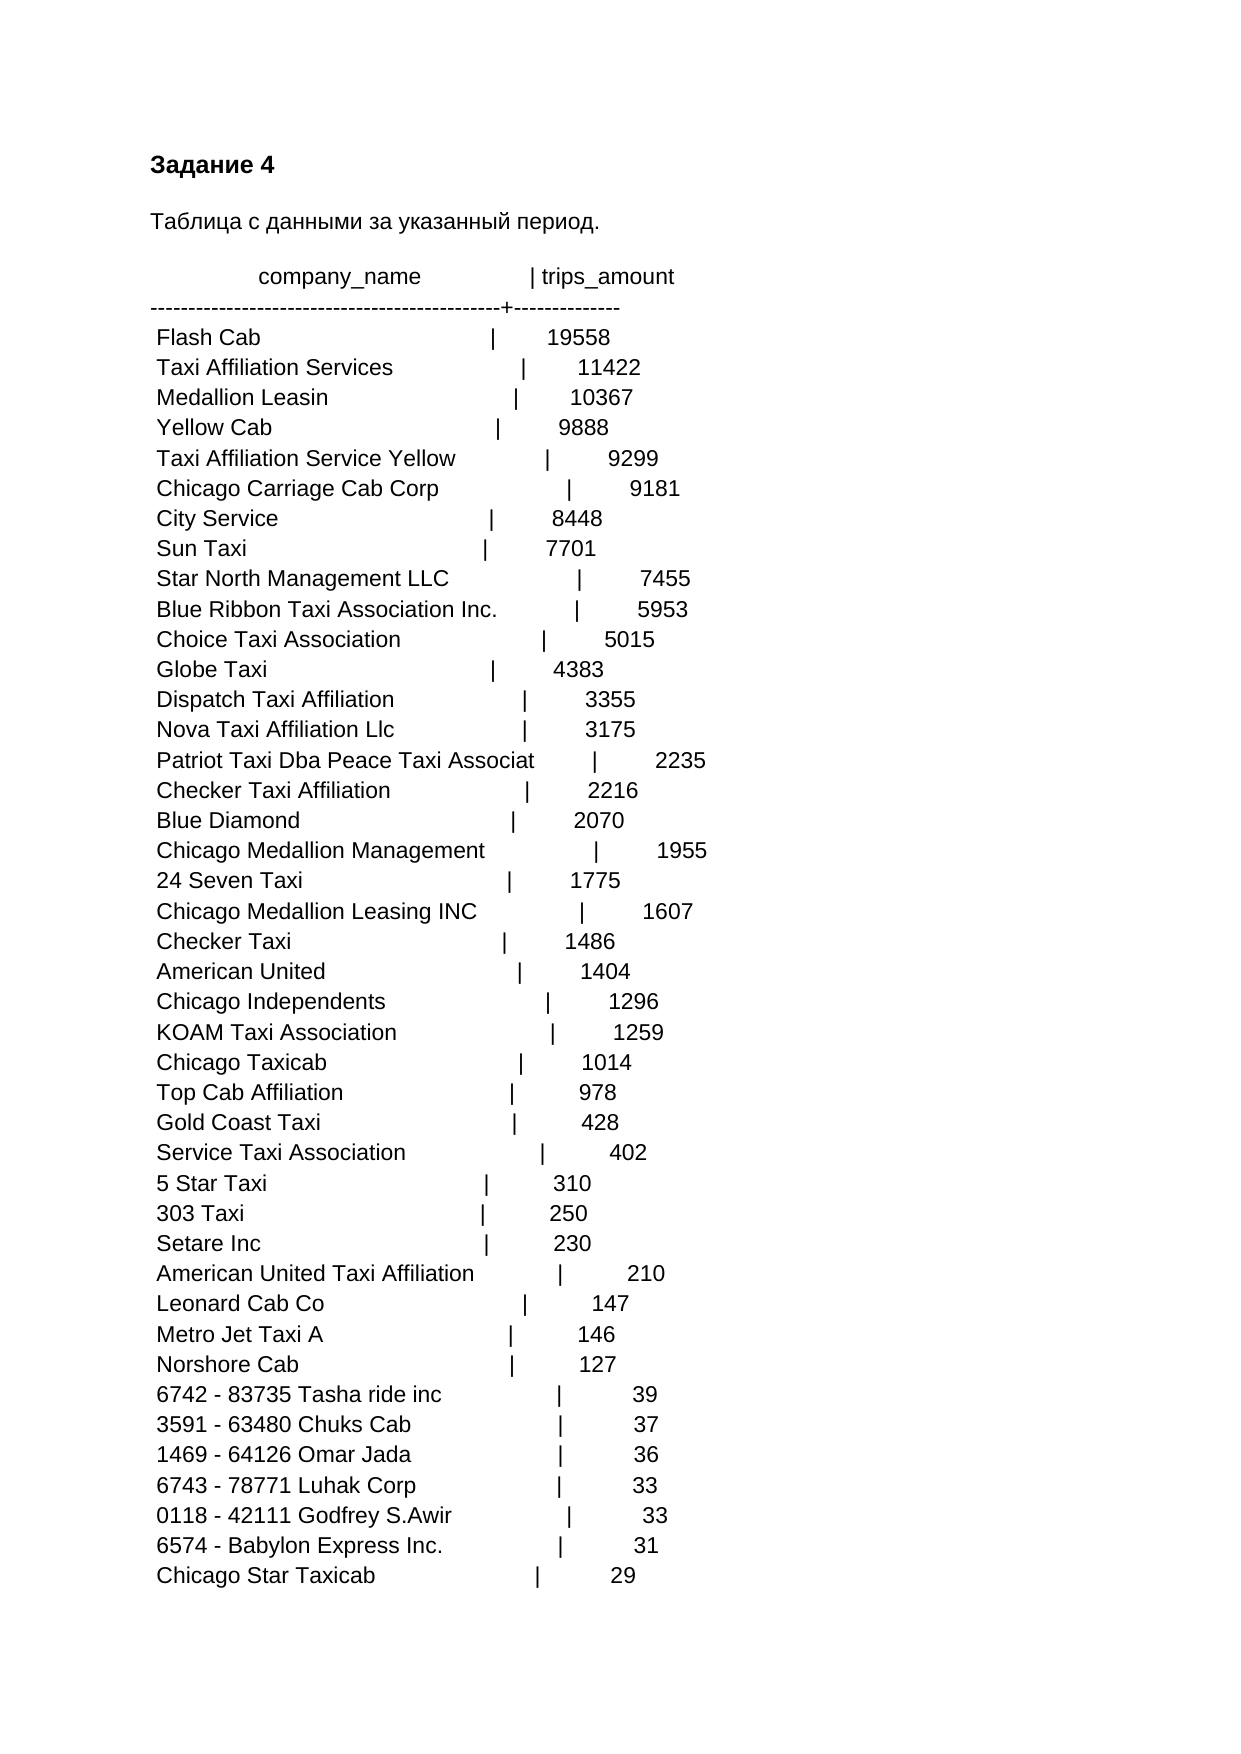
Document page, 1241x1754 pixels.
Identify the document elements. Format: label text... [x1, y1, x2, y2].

text 6574 - Babylon Express Inc. | 31 [150, 1532, 1090, 1558]
text Setare Inc | 230 [150, 1230, 1090, 1256]
text Metro Jet Taxi A | 146 [150, 1321, 1090, 1347]
text Norshore Cab | 127 [150, 1351, 1090, 1377]
text Choice Taxi Association | 5015 [150, 626, 1090, 652]
text 0118 - 42111 Godfrey S.Awir | 33 [150, 1502, 1090, 1528]
text KOAM Taxi Association | 1259 [150, 1018, 1090, 1045]
text Blue Ribbon Taxi Association Inc. | 5953 [150, 596, 1090, 622]
text Chicago Taxicab | 1014 [150, 1049, 1090, 1075]
text Service Taxi Association | 402 [150, 1139, 1090, 1166]
text American United | 1404 [150, 958, 1090, 984]
text Patriot Taxi Dba Peace Taxi Associat | 2235 [150, 747, 1090, 773]
text City Service | 8448 [150, 505, 1090, 531]
text Chicago Medallion Leasing INC | 1607 [150, 898, 1090, 924]
text Leonard Cab Co | 147 [150, 1290, 1090, 1317]
text Star North Management LLC | 7455 [150, 565, 1090, 592]
text 3591 - 63480 Chuks Cab | 37 [150, 1411, 1090, 1437]
text 1469 - 64126 Omar Jada | 36 [150, 1441, 1090, 1468]
text company_name | trips_amount [150, 263, 1090, 289]
text Chicago Carriage Cab Corp | 9181 [150, 475, 1090, 501]
text Chicago Independents | 1296 [150, 988, 1090, 1014]
text Medallion Leasin | 10367 [150, 384, 1090, 410]
text Checker Taxi Affiliation | 2216 [150, 777, 1090, 803]
text Nova Taxi Affiliation Llc | 3175 [150, 716, 1090, 743]
text Dispatch Taxi Affiliation | 3355 [150, 686, 1090, 712]
text 6743 - 78771 Luhak Corp | 33 [150, 1472, 1090, 1498]
text Flash Cab | 19558 [150, 324, 1090, 350]
text Sun Taxi | 7701 [150, 535, 1090, 561]
text Yellow Cab | 9888 [150, 414, 1090, 441]
text Таблица с данными за указанный период. [150, 208, 1090, 234]
text Chicago Star Taxicab | 29 [150, 1562, 1090, 1588]
text Gold Coast Taxi | 428 [150, 1109, 1090, 1135]
text Chicago Medallion Management | 1955 [150, 837, 1090, 863]
text American United Taxi Affiliation | 210 [150, 1260, 1090, 1286]
subtitle Задание 4 [150, 150, 1090, 179]
text Globe Taxi | 4383 [150, 656, 1090, 682]
text Taxi Affiliation Service Yellow | 9299 [150, 444, 1090, 471]
text Blue Diamond | 2070 [150, 807, 1090, 833]
text 6742 - 83735 Tasha ride inc | 39 [150, 1381, 1090, 1407]
text Taxi Affiliation Services | 11422 [150, 354, 1090, 380]
text 24 Seven Taxi | 1775 [150, 867, 1090, 894]
text ----------------------------------------------+-------------- [150, 293, 1090, 320]
text Checker Taxi | 1486 [150, 928, 1090, 954]
text 5 Star Taxi | 310 [150, 1169, 1090, 1196]
text 303 Taxi | 250 [150, 1200, 1090, 1226]
text Top Cab Affiliation | 978 [150, 1079, 1090, 1105]
